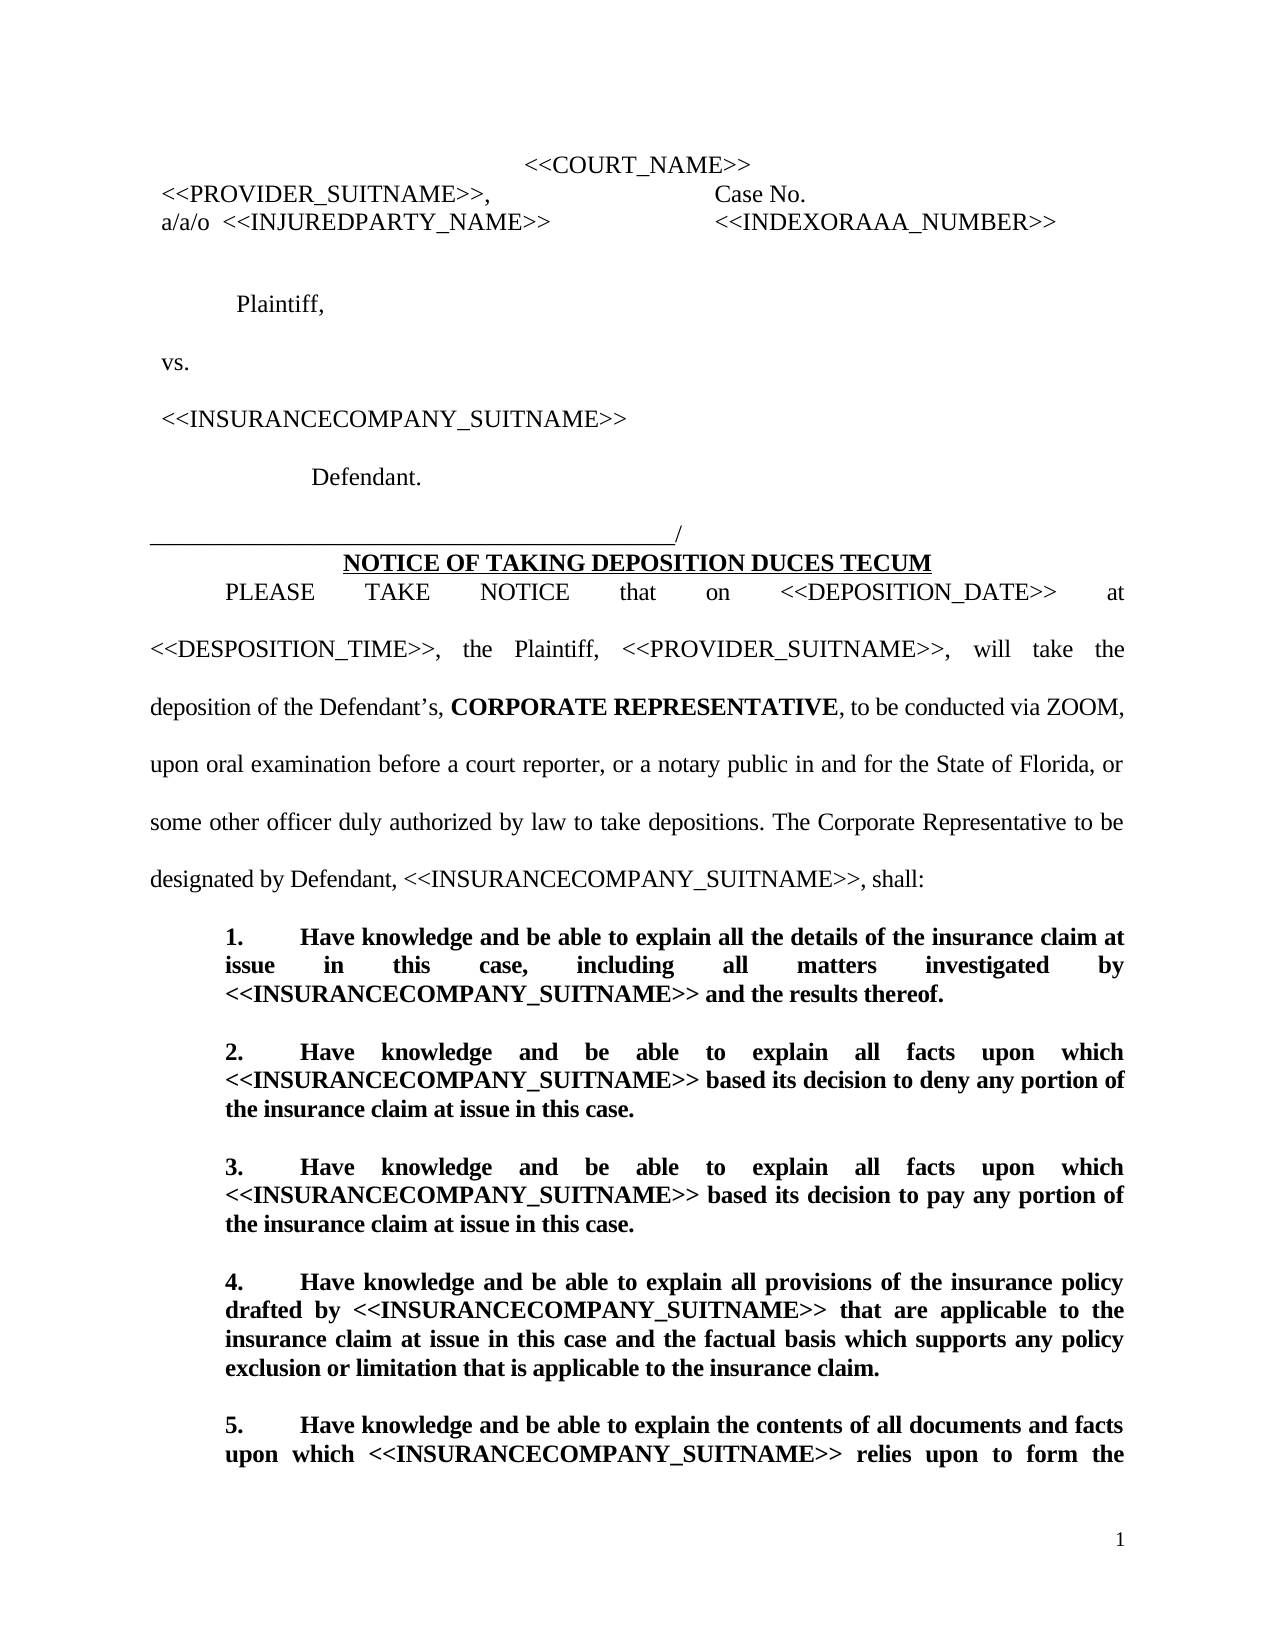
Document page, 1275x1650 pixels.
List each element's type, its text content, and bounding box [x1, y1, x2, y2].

table_header <<PROVIDER_SUITNAME>>, a/a/o <<INJUREDPARTY_NAME>> Plaintiff, vs. <<INSURANCECOMPANY_SUITNAME>> Defendant. [150, 179, 703, 519]
table_header Case No. <<INDEXORAAA_NUMBER>> [703, 179, 1068, 519]
text 1. Have knowledge and be able to explain all the details of the insurance claim at issue in this case, including all matters investigated by <<INSURANCECOMPANY_SUITNAME>> and the results thereof. [150, 922, 1125, 1008]
text PLEASE TAKE NOTICE that on <<DEPOSITION_DATE>> at <<DESPOSITION_TIME>>, the Plaintiff, <<PROVIDER_SUITNAME>>, will take the deposition of the Defendant’s, CORPORATE REPRESENTATIVE, to be conducted via ZOOM, upon oral examination before a court reporter, or a notary public in and for the State of Florida, or some other officer duly authorized by law to take depositions. The Corporate Representative to be designated by Defendant, <<INSURANCECOMPANY_SUITNAME>>, shall: [150, 577, 1125, 893]
text 4. Have knowledge and be able to explain all provisions of the insurance policy drafted by <<INSURANCECOMPANY_SUITNAME>> that are applicable to the insurance claim at issue in this case and the factual basis which supports any policy exclusion or limitation that is applicable to the insurance claim. [150, 1267, 1125, 1382]
text NOTICE OF TAKING DEPOSITION DUCES TECUM [150, 548, 1125, 577]
text 2. Have knowledge and be able to explain all facts upon which <<INSURANCECOMPANY_SUITNAME>> based its decision to deny any portion of the insurance claim at issue in this case. [150, 1037, 1125, 1123]
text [150, 1410, 1125, 1468]
text <<COURT_NAME>> [337, 150, 937, 179]
text __________________________________________/ [150, 519, 1125, 548]
text 3. Have knowledge and be able to explain all facts upon which <<INSURANCECOMPANY_SUITNAME>> based its decision to pay any portion of the insurance claim at issue in this case. [150, 1152, 1125, 1238]
